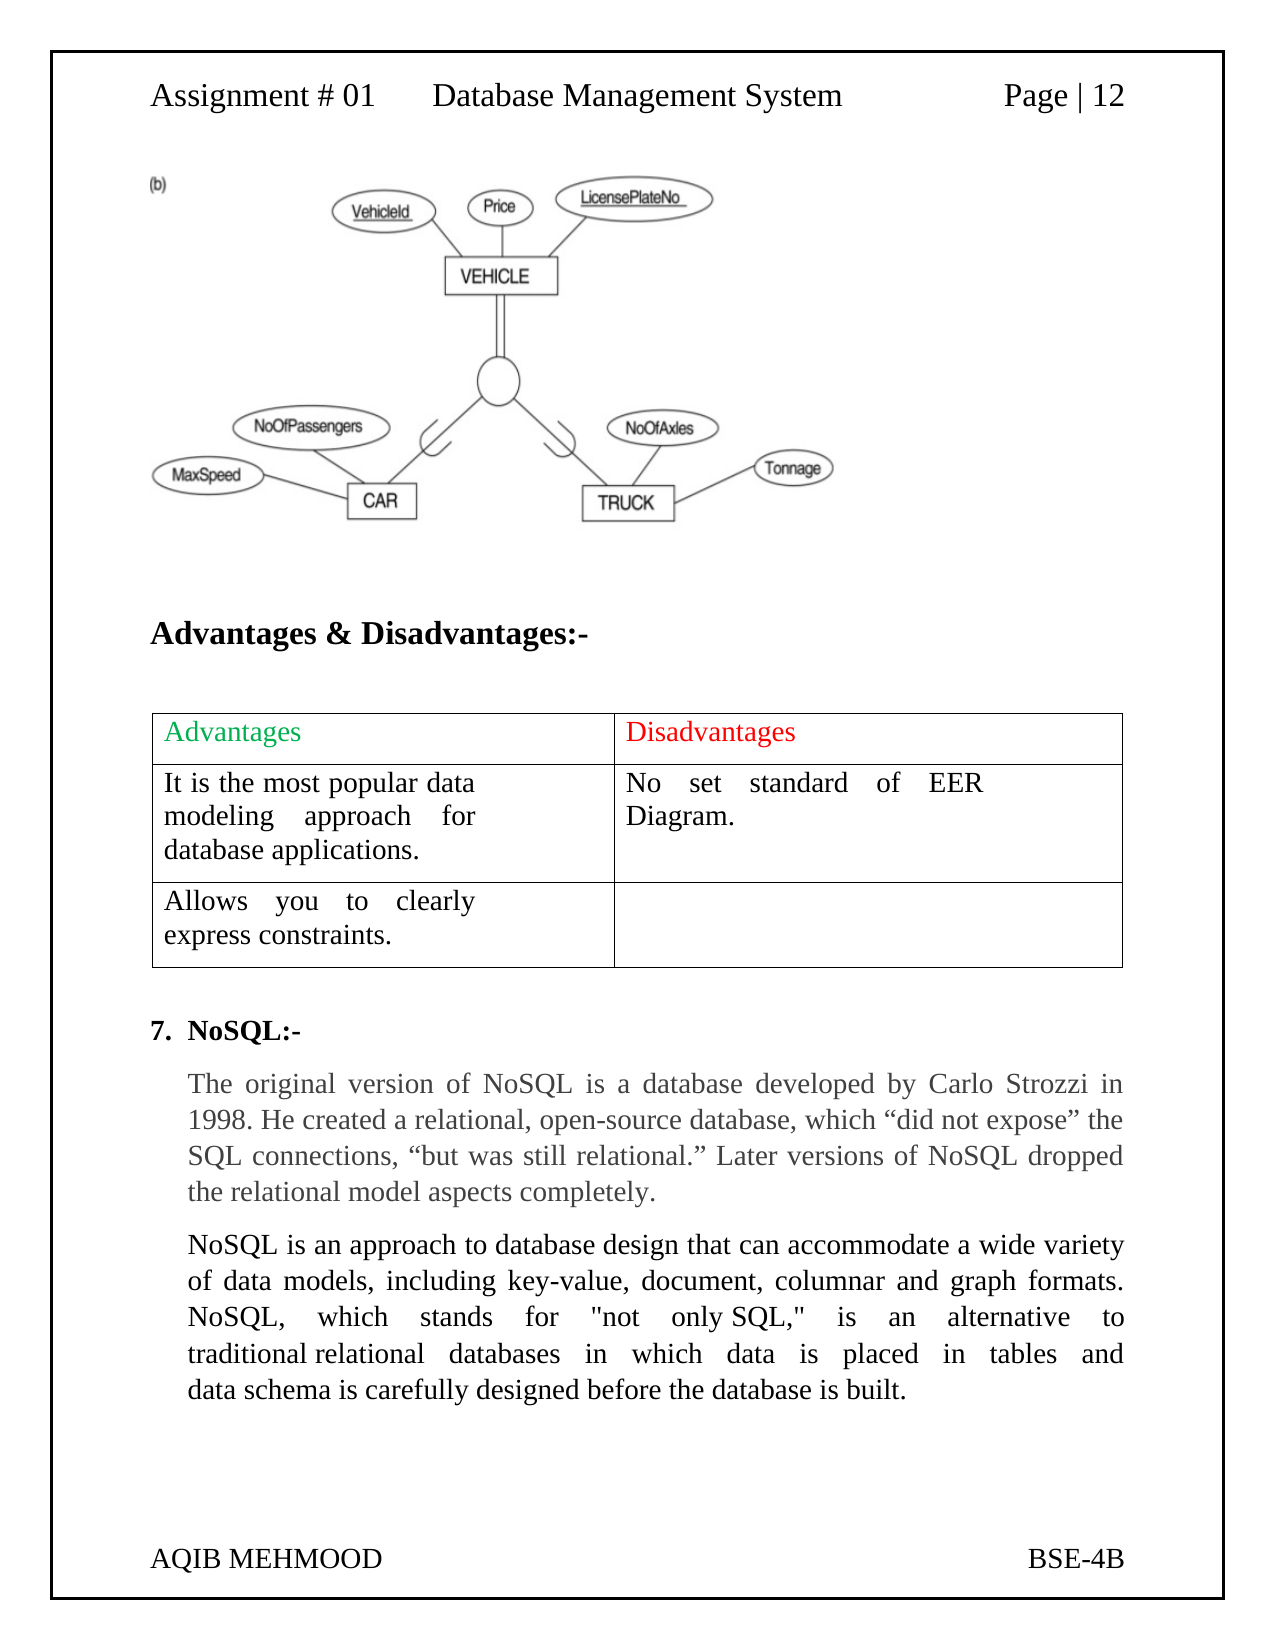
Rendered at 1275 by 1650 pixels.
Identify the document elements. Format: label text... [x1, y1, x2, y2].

table_cell No set standard of EER Diagram. [615, 765, 1122, 882]
list Advantages & Disadvantages:- [150, 613, 997, 652]
list NoSQL:- [150, 1013, 997, 1047]
text NoSQL is an approach to database design that can accommodate a wide variety of data models, including key-value, document, columnar and graph formats. NoSQL, which stands for "not only SQL," is an alternative to traditional relational databases in which data is placed in tables and data schema is carefully designed before the database is built. [187, 1227, 1125, 1405]
table_header Disadvantages [615, 714, 1122, 764]
table_cell [615, 883, 1122, 967]
picture [150, 150, 844, 542]
table_cell Allows you to clearly express constraints. [153, 883, 614, 967]
table_cell It is the most popular data modeling approach for database applications. [153, 765, 614, 882]
text The original version of NoSQL is a database developed by Carlo Strozzi in 1998. He created a relational, open-source database, which “did not expose” the SQL connections, “but was still relational.” Later versions of NoSQL dropped the relational model aspects completely. [187, 1066, 1125, 1208]
table_header Advantages [153, 714, 614, 764]
